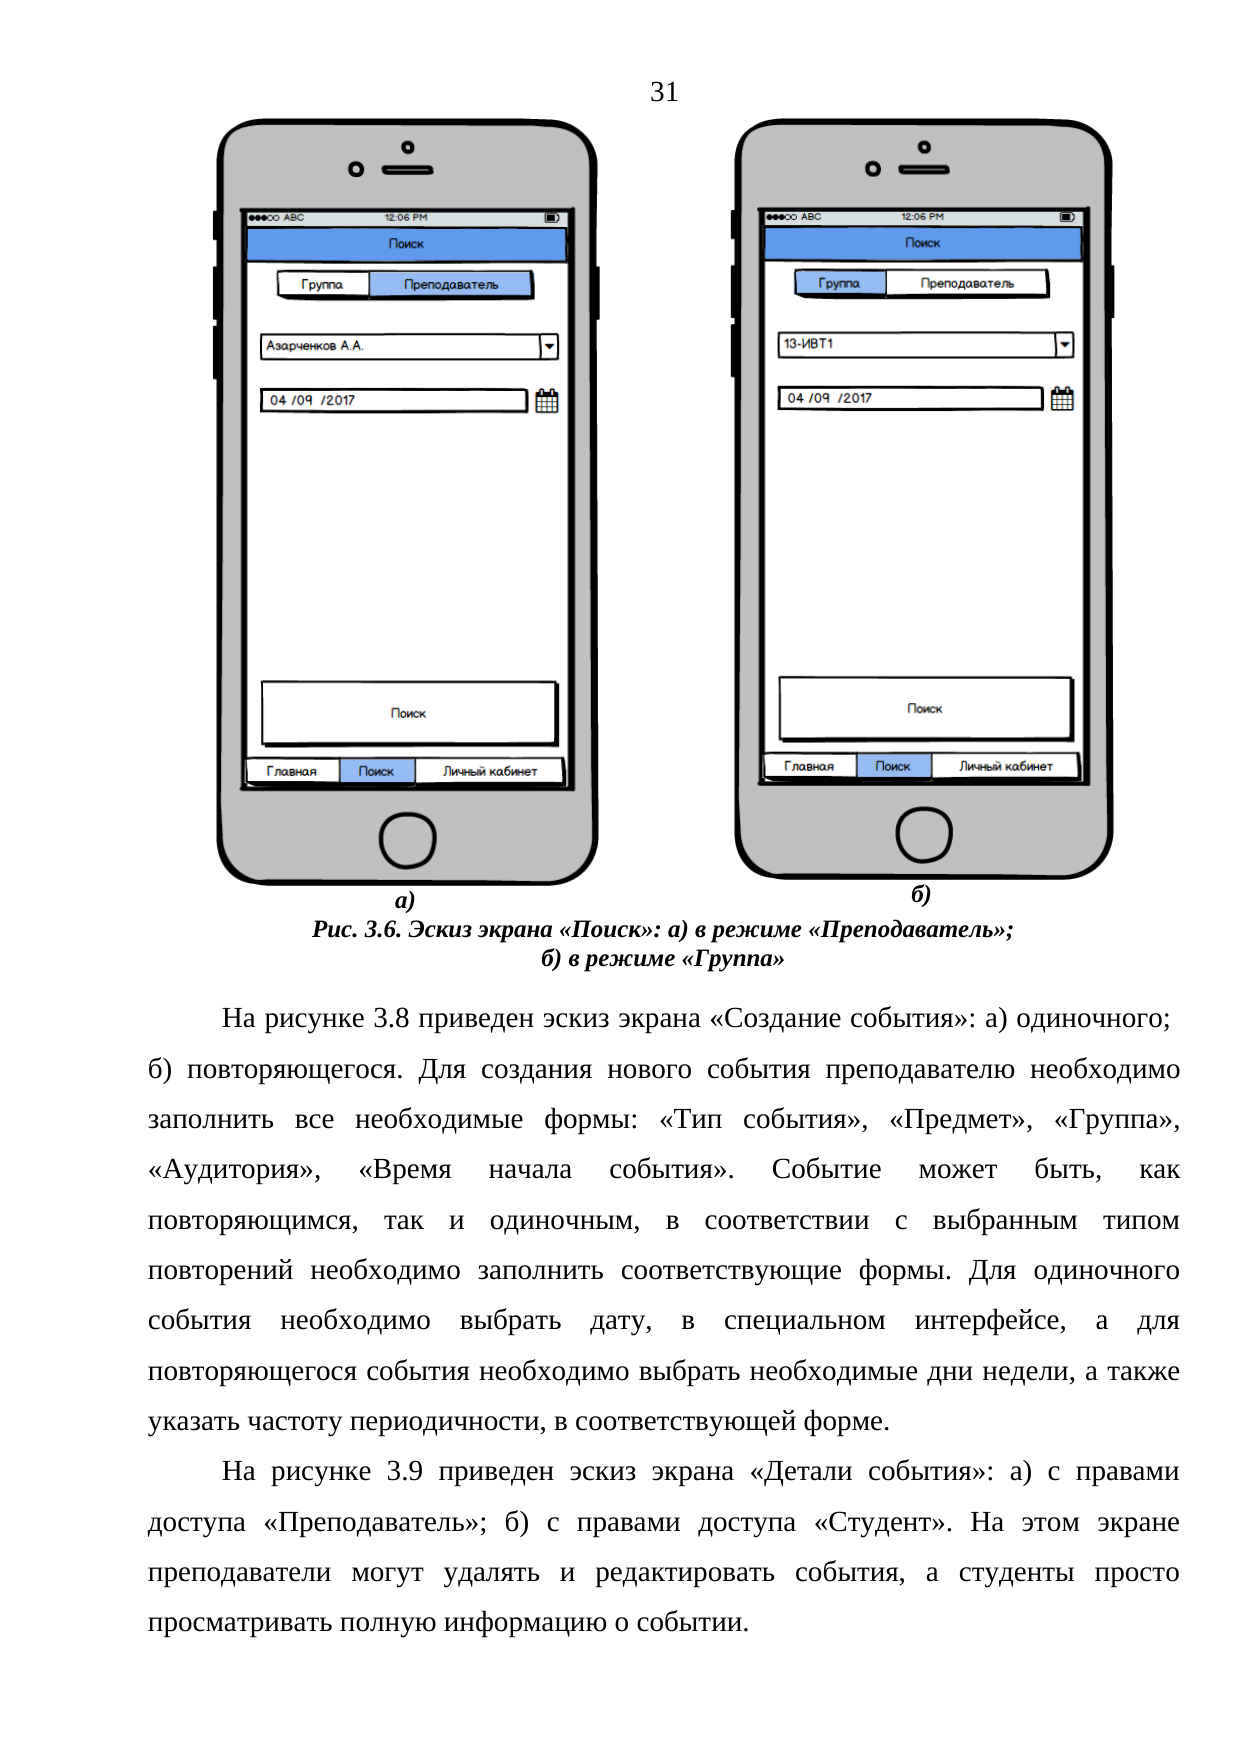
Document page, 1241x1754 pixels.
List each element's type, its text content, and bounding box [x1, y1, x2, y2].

text Рис. 3.6. Эскиз экрана «Поиск»: а) в режиме «Преподаватель»; [148, 914, 1181, 943]
table_header б) [664, 118, 1181, 914]
picture [730, 118, 1115, 880]
table_header а) [148, 118, 664, 914]
picture [212, 118, 600, 886]
text б) в режиме «Группа» [148, 943, 1181, 972]
text На рисунке 3.8 приведен эскиз экрана «Создание события»: а) одиночного; б) повторяющегося. Для создания нового события преподавателю необходимо заполнить все необходимые формы: «Тип события», «Предмет», «Группа», «Аудитория», «Время начала события». Событие может быть, как повторяющимся, так и одиночным, в соответствии с выбранным типом повторений необходимо заполнить соответствующие формы. Для одиночного события необходимо выбрать дату, в специальном интерфейсе, а для повторяющегося события необходимо выбрать необходимые дни недели, а также указать частоту периодичности, в соответствующей форме. [148, 1001, 1181, 1437]
